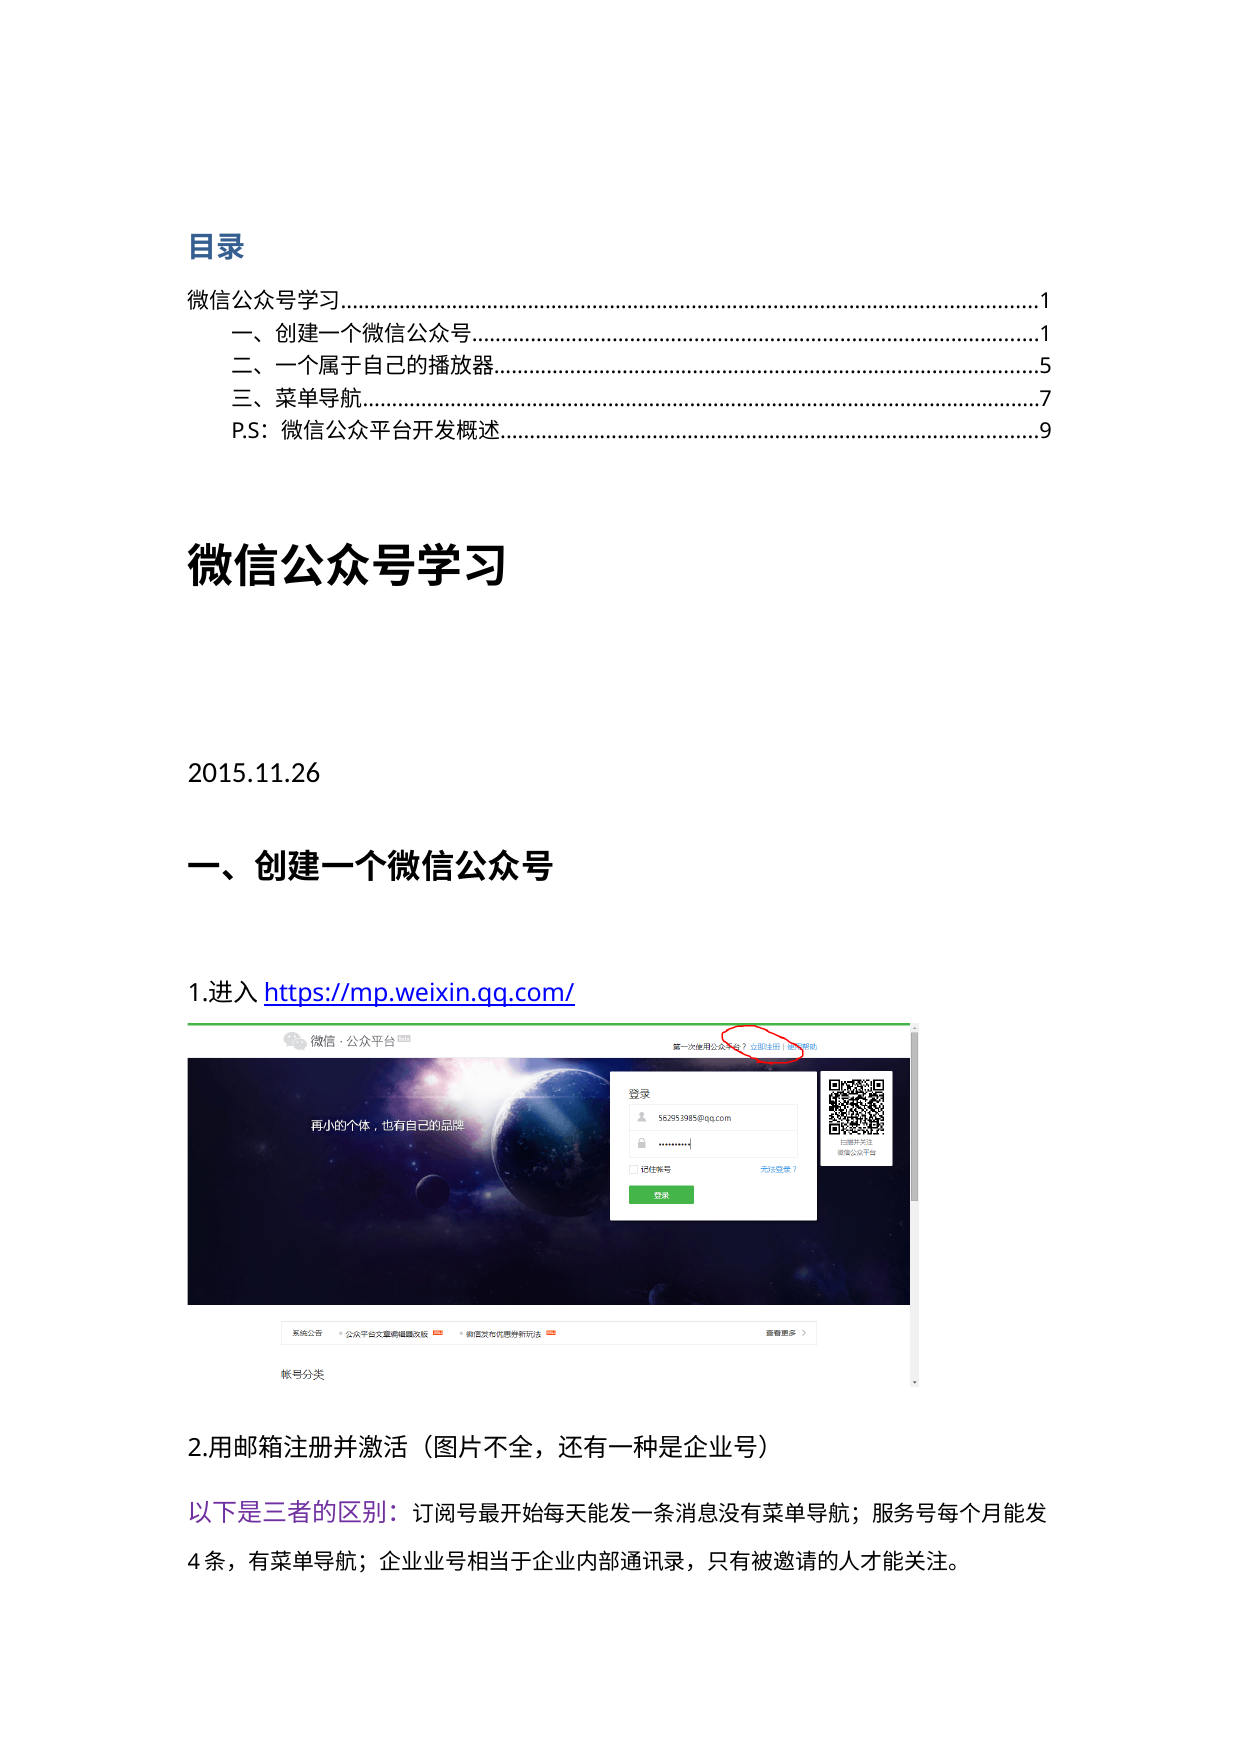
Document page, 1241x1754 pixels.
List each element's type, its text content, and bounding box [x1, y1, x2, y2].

text 1.进入https://mp.weixin.qq.com/ [187, 958, 1053, 1023]
subtitle 微信公众号学习 [187, 514, 1053, 611]
text 2.用邮箱注册并激活（图片不全，还有一种是企业号） [187, 1413, 1053, 1478]
picture [187, 1023, 919, 1387]
text 2015.11.26 [187, 739, 1053, 804]
text 以下是三者的区别：订阅号最开始每天能发一条消息没有菜单导航；服务号每个月能发4条，有菜单导航；企业业号相当于企业内部通讯录，只有被邀请的人才能关注。 [187, 1478, 1053, 1576]
subtitle 一、创建一个微信公众号 [187, 831, 1053, 896]
